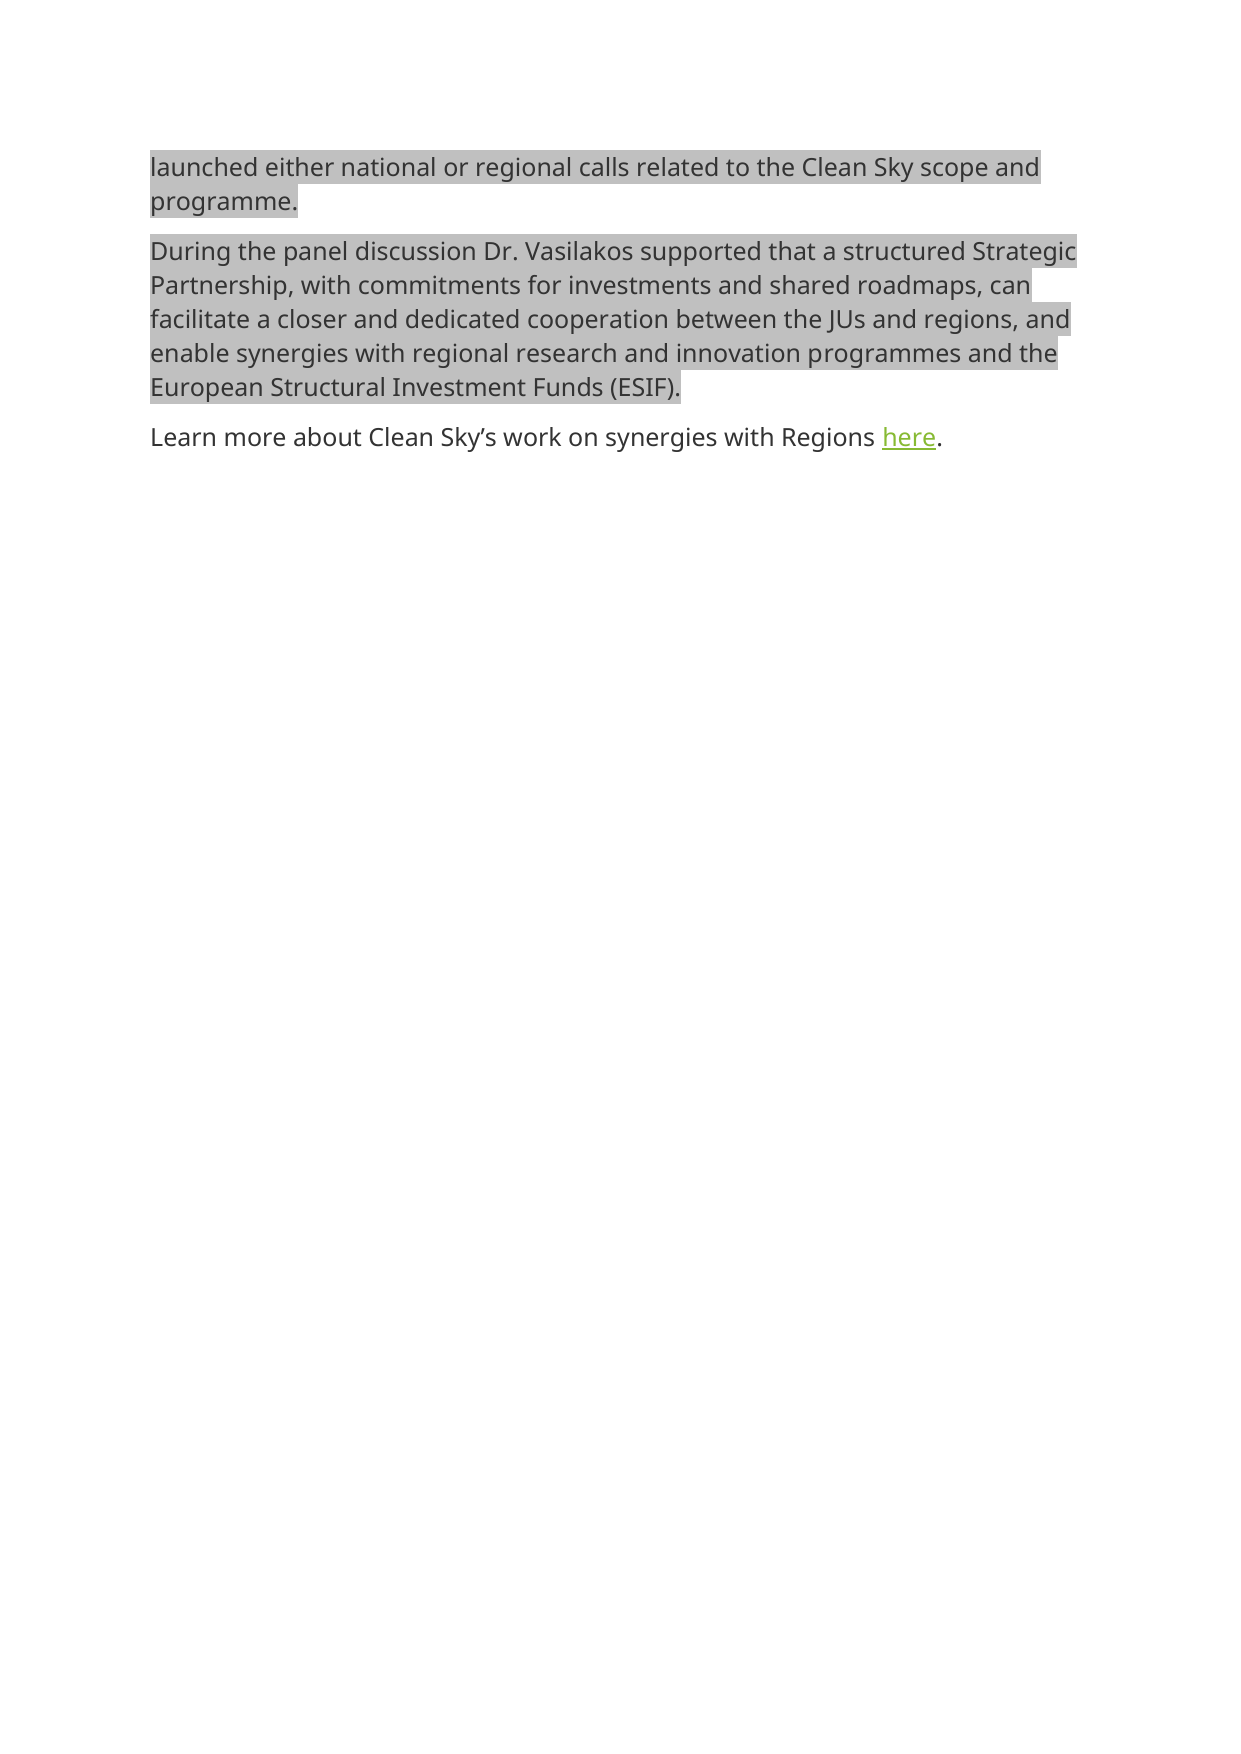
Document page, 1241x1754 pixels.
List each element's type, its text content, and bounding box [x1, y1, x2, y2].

text During the panel discussion Dr. Vasilakos supported that a structured Strategic Partnership, with commitments for investments and shared roadmaps, can facilitate a closer and dedicated cooperation between the JUs and regions, and enable synergies with regional research and innovation programmes and the European Structural Investment Funds (ESIF). [681, 234, 1090, 404]
text Learn more about Clean Sky’s work on synergies with Regions here. [150, 420, 1090, 454]
